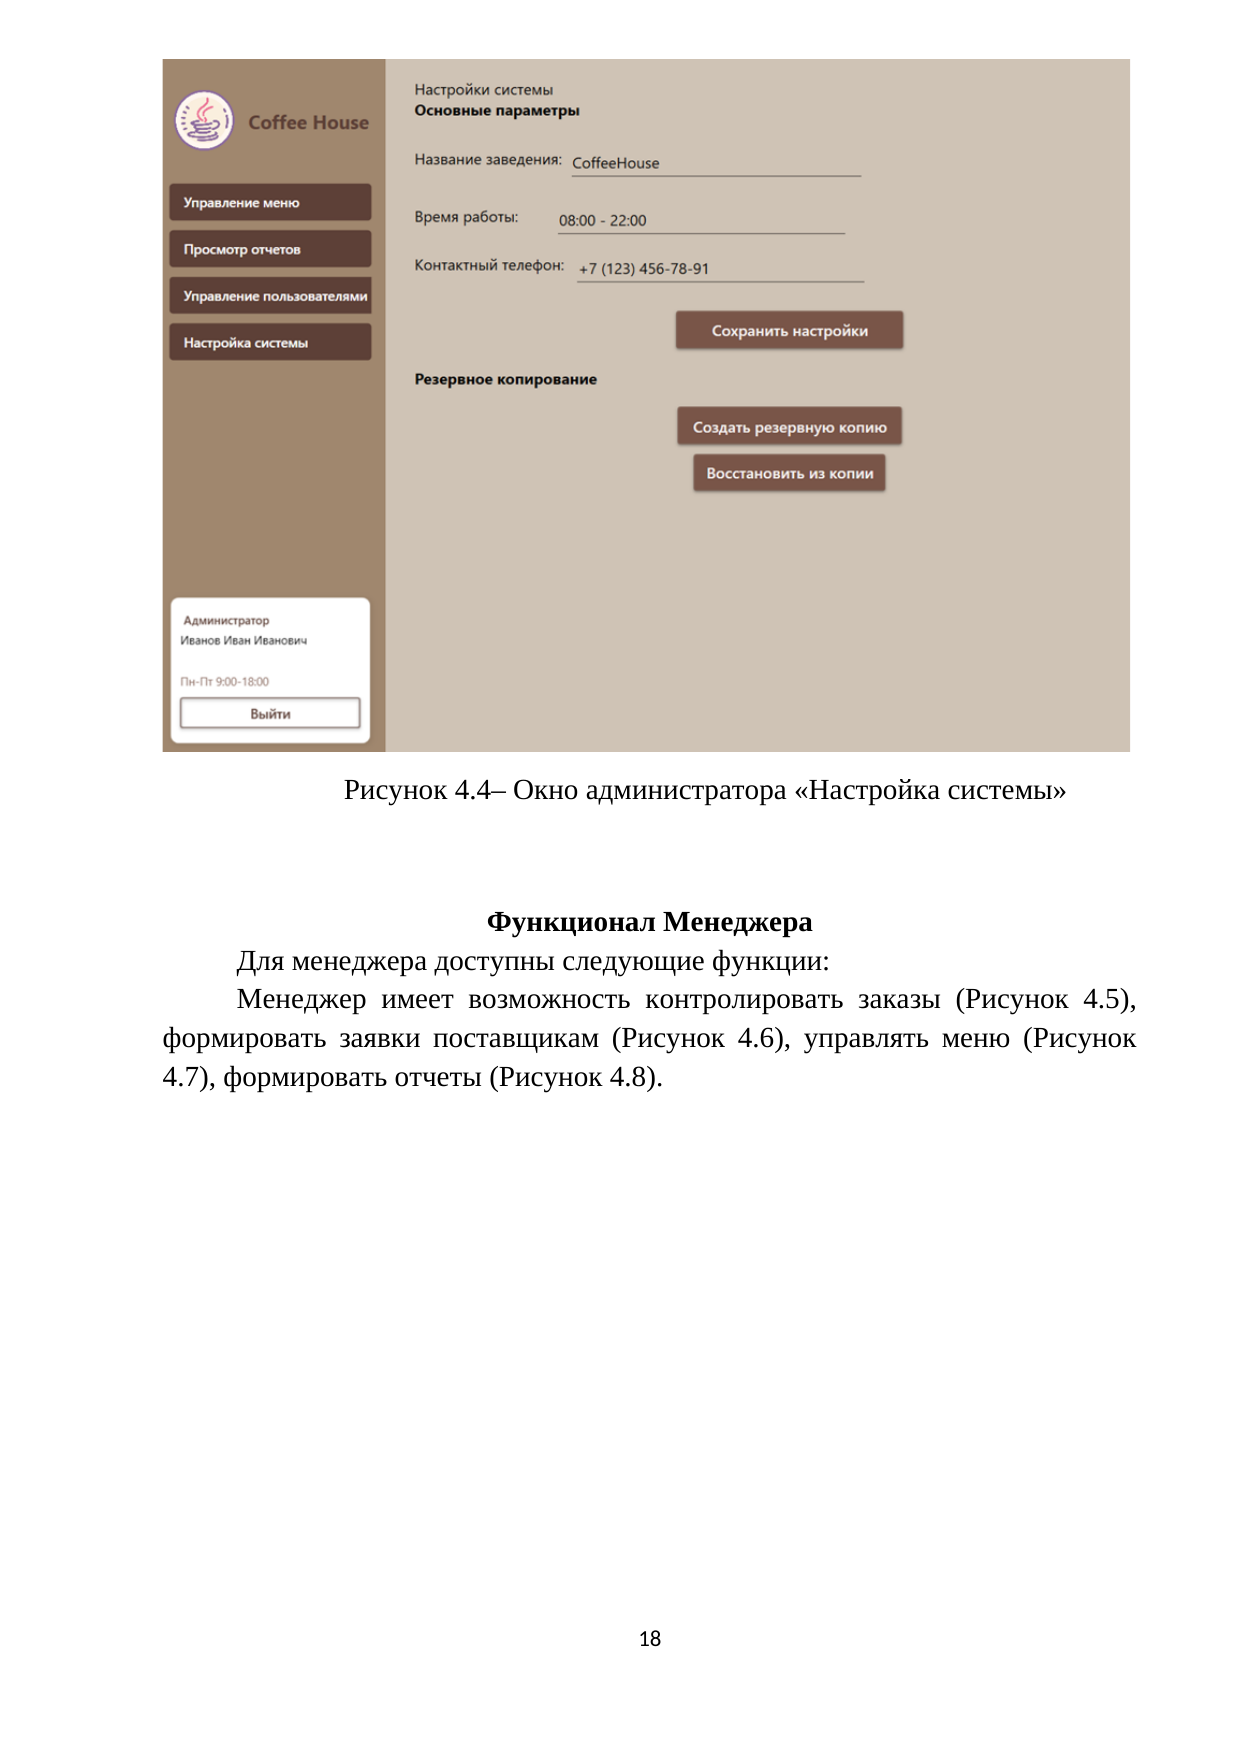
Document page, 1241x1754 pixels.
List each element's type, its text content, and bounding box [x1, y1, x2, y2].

text Рисунок 4.4– Окно администратора «Настройка системы» [274, 772, 1137, 806]
text Менеджер имеет возможность контролировать заказы (Рисунок 4.5), формировать заявки поставщикам (Рисунок 4.6), управлять меню (Рисунок 4.7), формировать отчеты (Рисунок 4.8). [162, 982, 1137, 1092]
text Функционал Менеджера [162, 904, 1137, 938]
picture [162, 59, 1131, 752]
text Для менеджера доступны следующие функции: [162, 943, 1137, 977]
